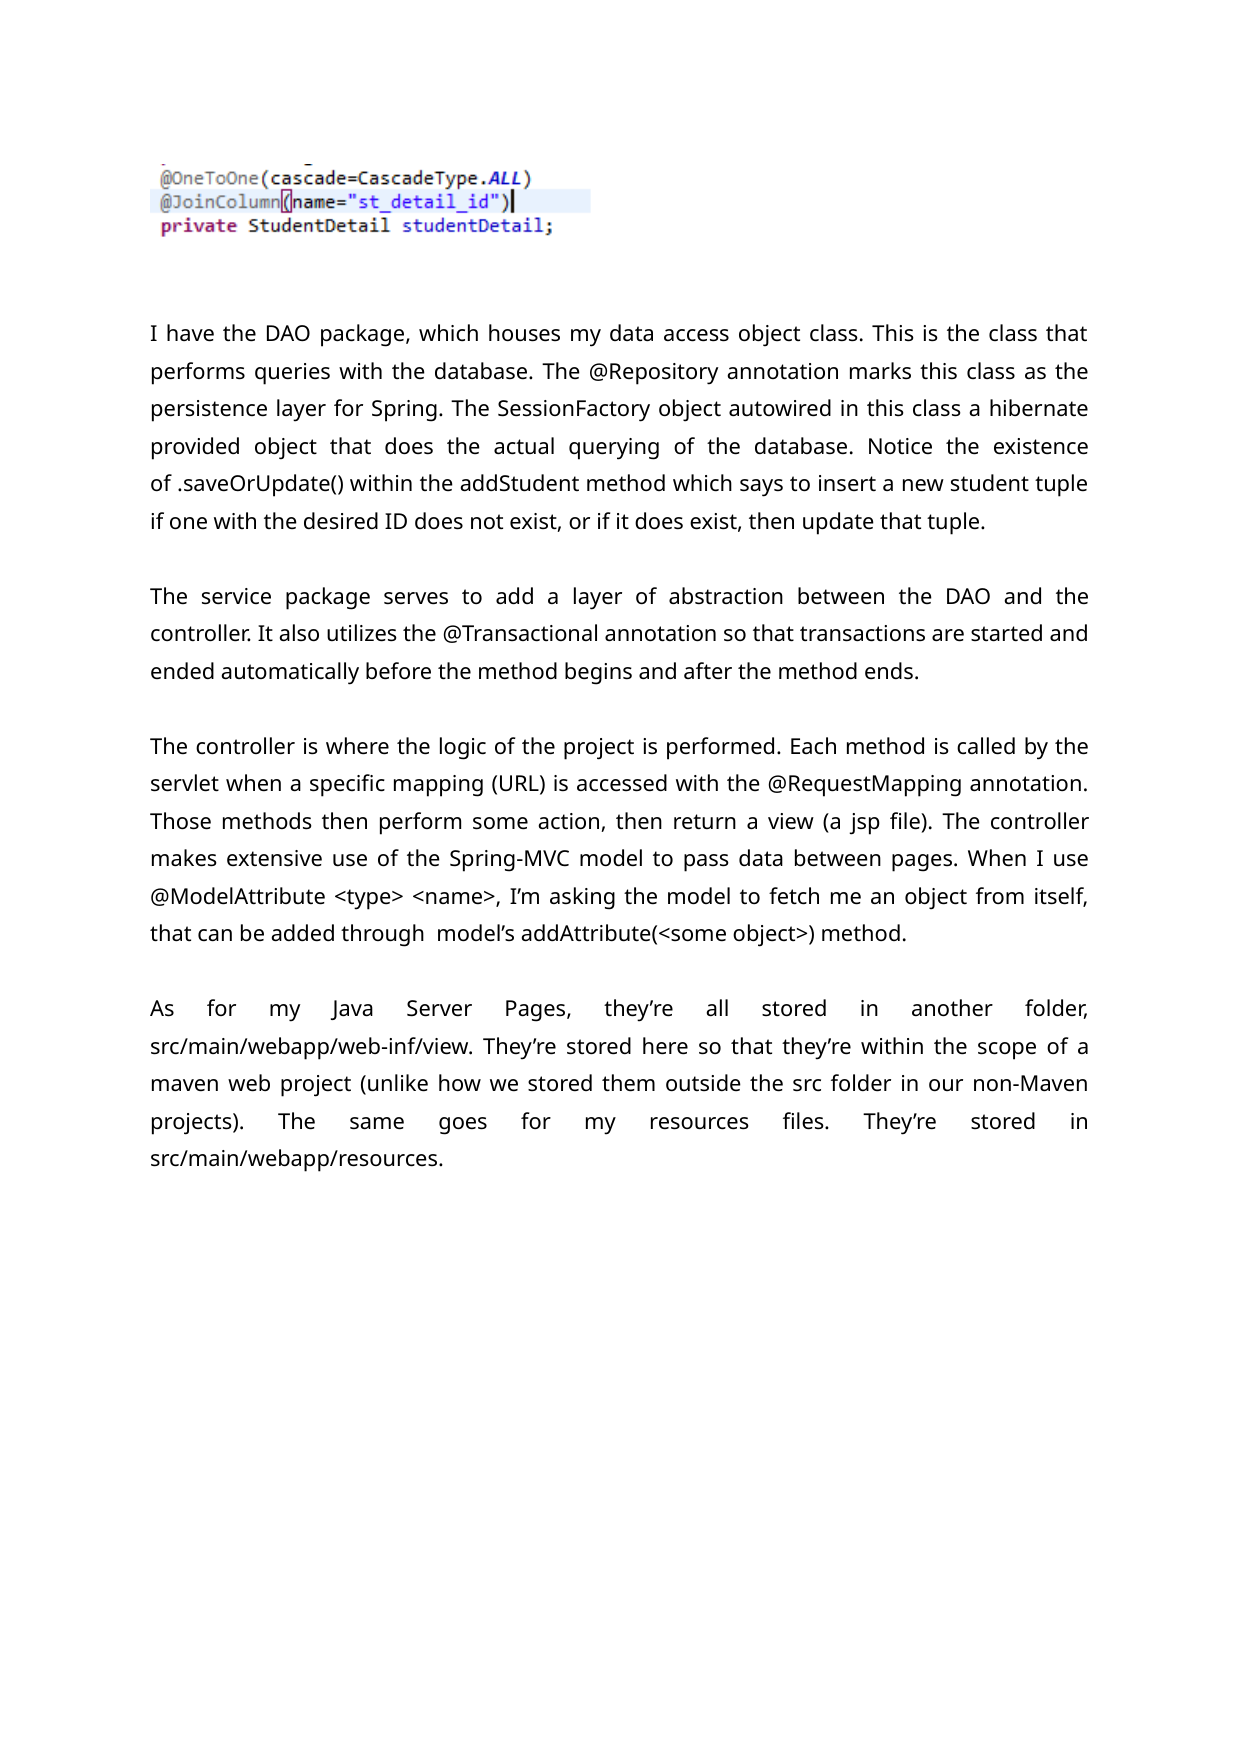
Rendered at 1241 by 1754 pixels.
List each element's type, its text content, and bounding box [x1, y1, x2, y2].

text The controller is where the logic of the project is performed. Each method is called by the servlet when a specific mapping (URL) is accessed with the @RequestMapping annotation. Those methods then perform some action, then return a view (a jsp file). The controller makes extensive use of the Spring-MVC model to pass data between pages. When I use @ModelAttribute <type> <name>, I’m asking the model to fetch me an object from itself, that can be added through model’s addAttribute(<some object>) method. [150, 727, 1090, 952]
text As for my Java Server Pages, they’re all stored in another folder, src/main/webapp/web-inf/view. They’re stored here so that they’re within the scope of a maven web project (unlike how we stored them outside the src folder in our non-Maven projects). The same goes for my resources files. They’re stored in src/main/webapp/resources. [150, 989, 1090, 1177]
text The service package serves to add a layer of abstraction between the DAO and the controller. It also utilizes the @Transactional annotation so that transactions are started and ended automatically before the method begins and after the method ends. [150, 577, 1090, 689]
text I have the DAO package, which houses my data access object class. This is the class that performs queries with the database. The @Repository annotation marks this class as the persistence layer for Spring. The SessionFactory object autowired in this class a hibernate provided object that does the actual querying of the database. Notice the existence of .saveOrUpdate() within the addStudent method which says to insert a new student tuple if one with the desired ID does not exist, or if it does exist, then update that tuple. [150, 314, 1090, 539]
picture [150, 164, 591, 248]
